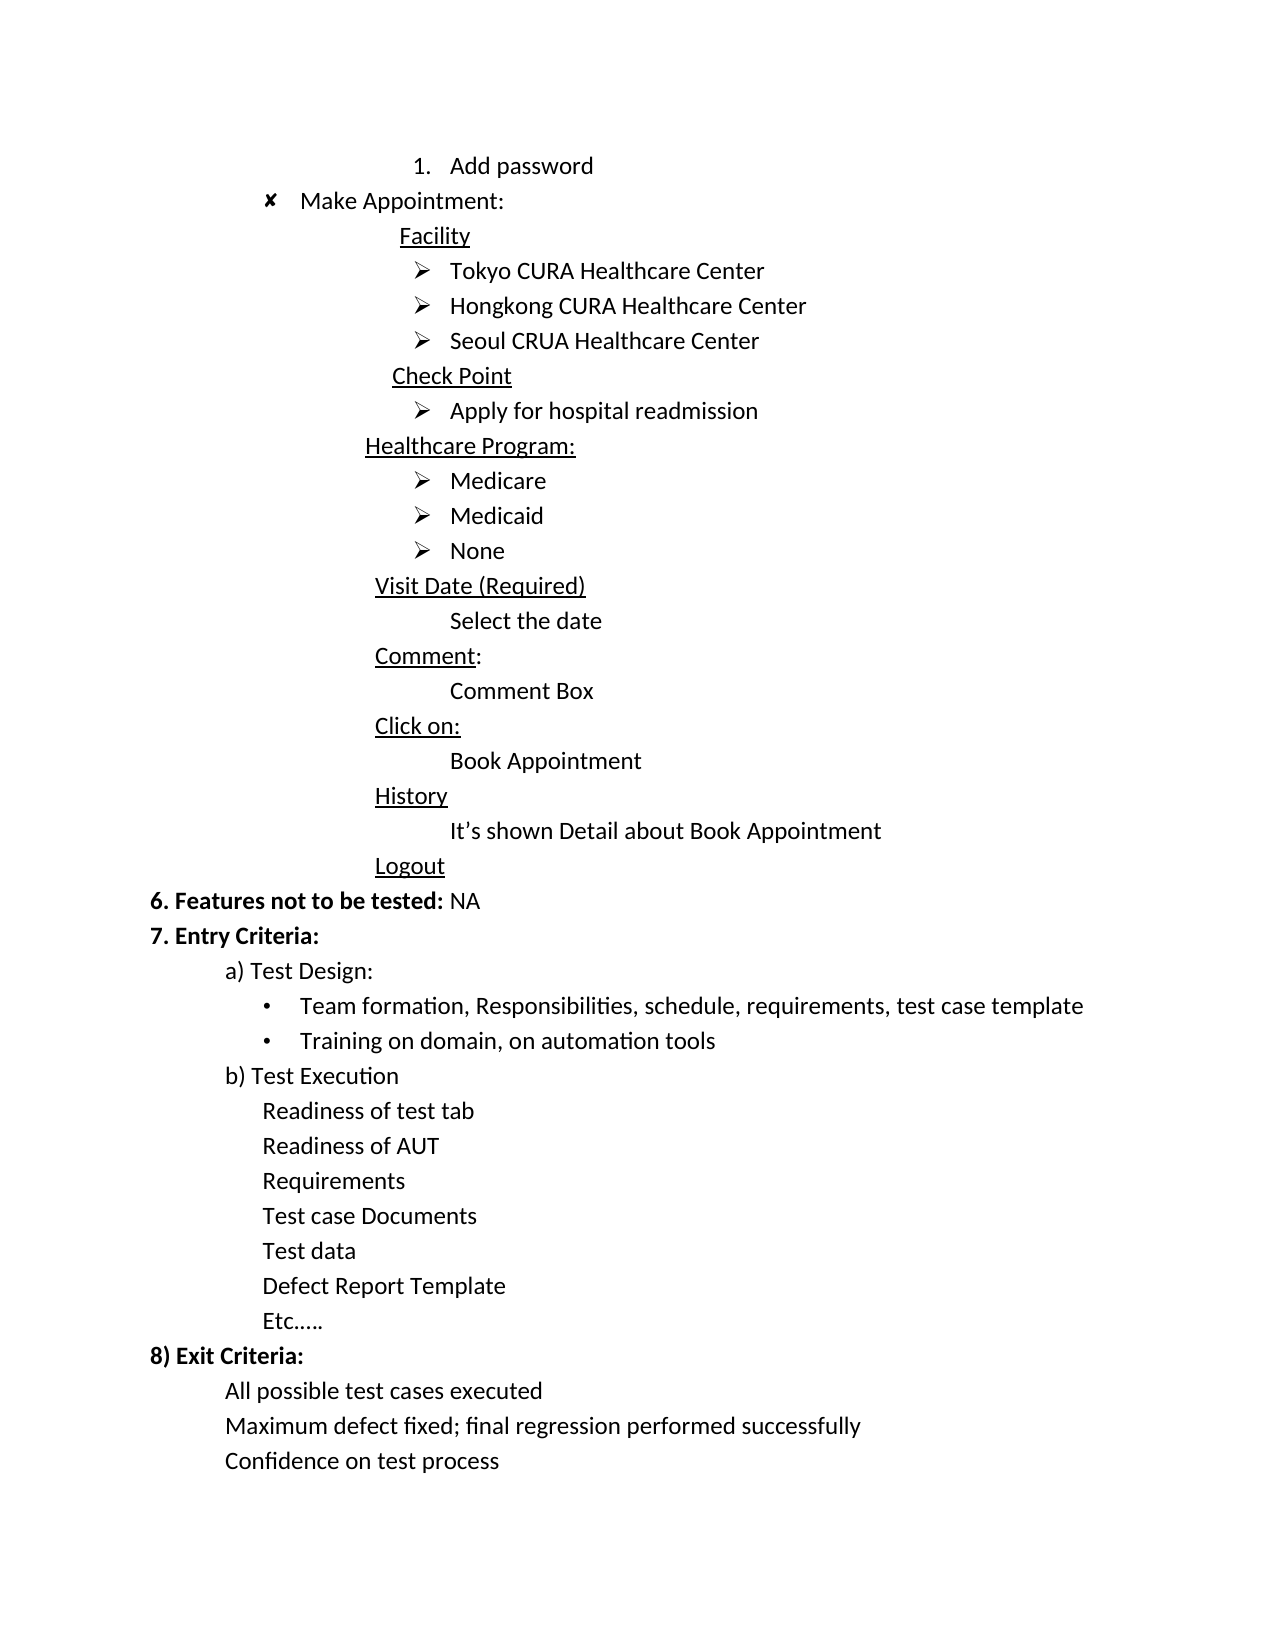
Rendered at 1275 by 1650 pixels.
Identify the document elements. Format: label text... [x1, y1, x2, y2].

list Seoul CRUA Healthcare Center [412, 325, 1125, 356]
text Requirements [262, 1165, 1125, 1196]
text Etc.…. [262, 1305, 1125, 1336]
list Training on domain, on automation tools [262, 1025, 1125, 1056]
text Book Appointment [300, 745, 1125, 776]
text b) Test Execution [150, 1060, 1125, 1091]
text Confidence on test process [150, 1445, 1125, 1476]
text 8) Exit Criteria: [150, 1340, 1125, 1371]
list Make Appointment: [262, 185, 1125, 216]
text Test case Documents [262, 1200, 1125, 1231]
text a) Test Design: [150, 955, 1125, 986]
text Healthcare Program: [150, 430, 1125, 461]
list Apply for hospital readmission [412, 395, 1125, 426]
text Readiness of AUT [262, 1130, 1125, 1161]
text Readiness of test tab [262, 1095, 1125, 1126]
text Test data [262, 1235, 1125, 1266]
list Check Point [375, 360, 1125, 391]
list Medicare [412, 465, 1125, 496]
list It’s shown Detail about Book Appointment [375, 815, 1125, 846]
text Maximum defect fixed; final regression performed successfully [150, 1410, 1125, 1441]
list Add password [412, 150, 1125, 181]
list Logout [300, 850, 1125, 881]
list Medicaid [412, 500, 1125, 531]
list Tokyo CURA Healthcare Center [412, 255, 1125, 286]
text Comment: [150, 640, 1125, 671]
text Visit Date (Required) [150, 570, 1125, 601]
text All possible test cases executed [150, 1375, 1125, 1406]
text Click on: [300, 710, 1125, 741]
list Team formation, Responsibilities, schedule, requirements, test case template [262, 990, 1125, 1021]
text Defect Report Template [262, 1270, 1125, 1301]
list Comment Box [300, 675, 1125, 706]
list Facility [394, 220, 1125, 251]
text 7. Entry Criteria: [150, 920, 1125, 951]
text History [300, 780, 1125, 811]
text 6. Features not to be tested: NA [150, 885, 1125, 916]
list Select the date [450, 605, 1125, 636]
list Hongkong CURA Healthcare Center [412, 290, 1125, 321]
list None [412, 535, 1125, 566]
